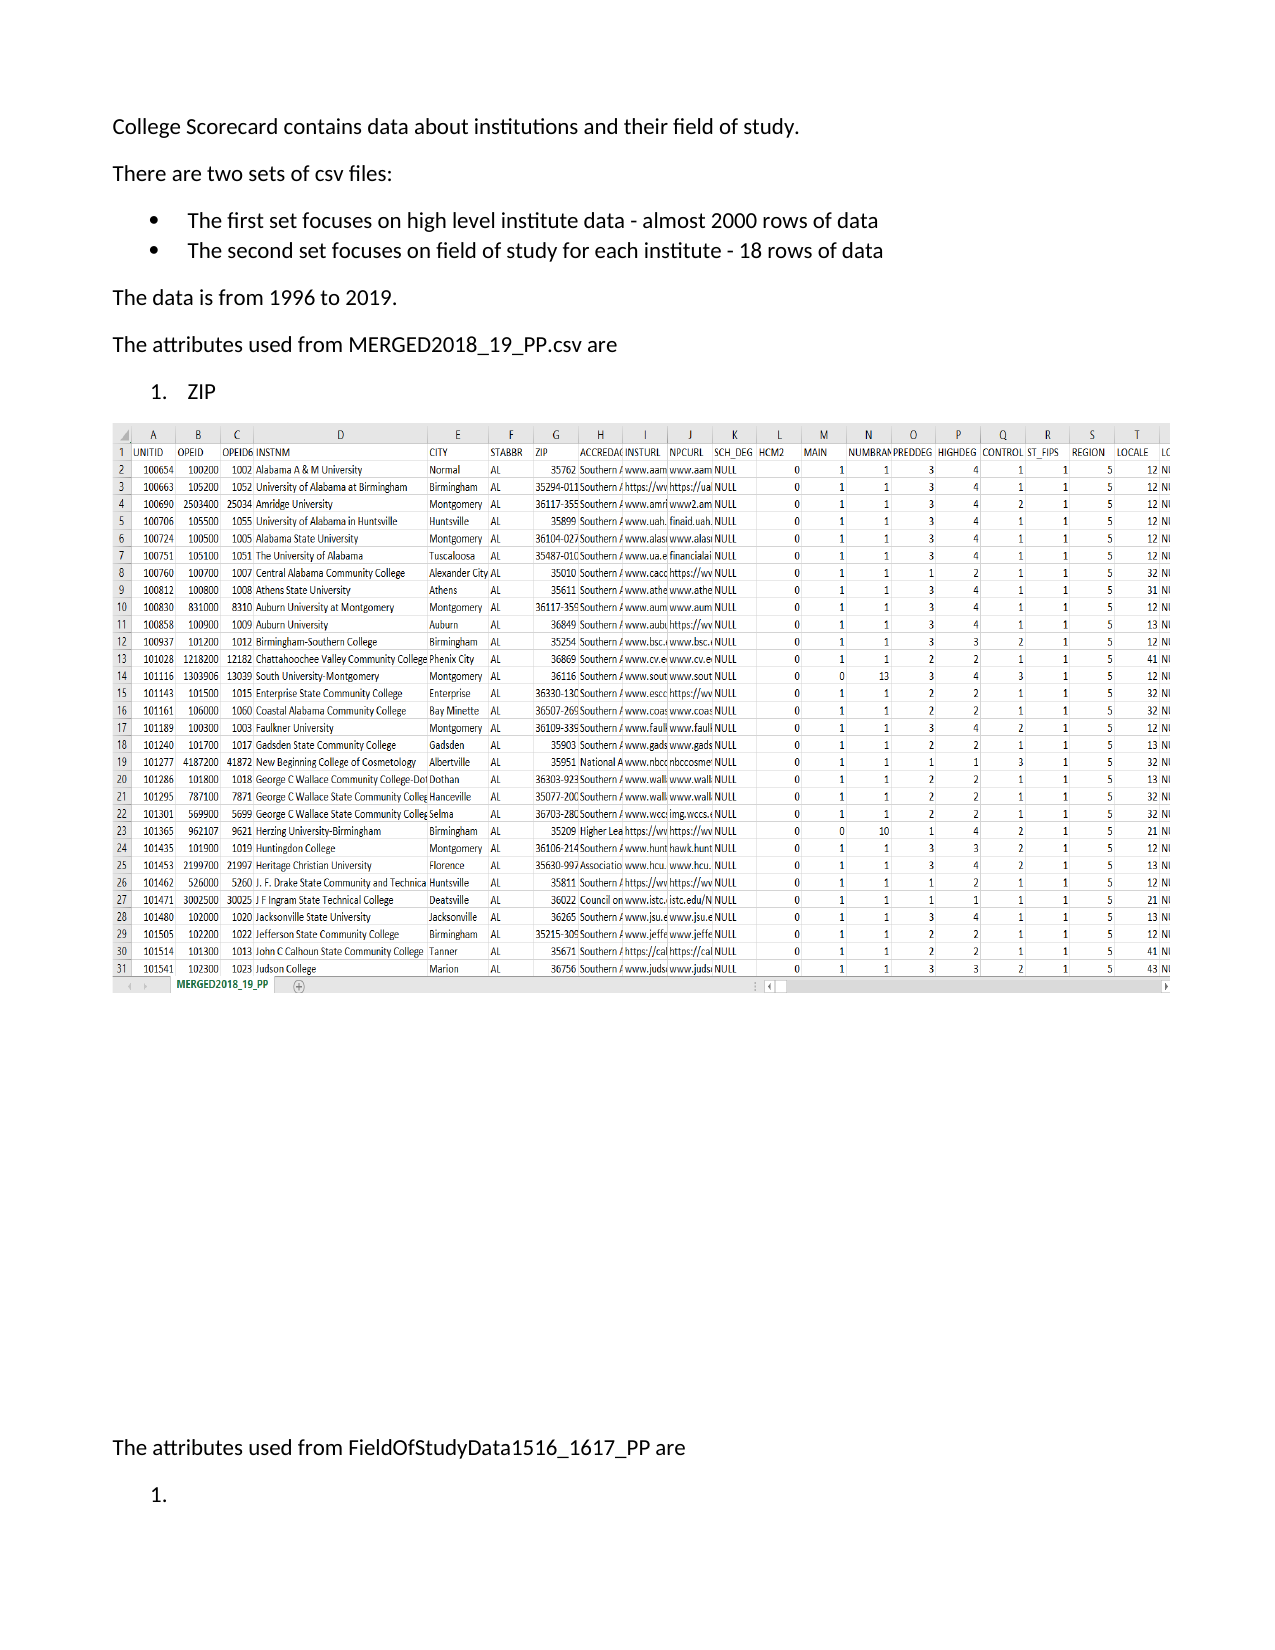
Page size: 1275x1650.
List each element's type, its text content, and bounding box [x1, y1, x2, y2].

text There are two sets of csv files: [112, 159, 1162, 187]
list ZIP [150, 377, 1162, 405]
text The attributes used from MERGED2018_19_PP.csv are [112, 330, 1162, 358]
picture [112, 423, 1170, 993]
text College Scorecard contains data about institutions and their field of study. [112, 112, 1162, 141]
list The first set focuses on high level institute data - almost 2000 rows of data [150, 206, 1162, 234]
list The second set focuses on field of study for each institute - 18 rows of data [150, 236, 1162, 264]
text The data is from 1996 to 2019. [112, 283, 1162, 311]
text The attributes used from FieldOfStudyData1516_1617_PP are [112, 1433, 1162, 1461]
